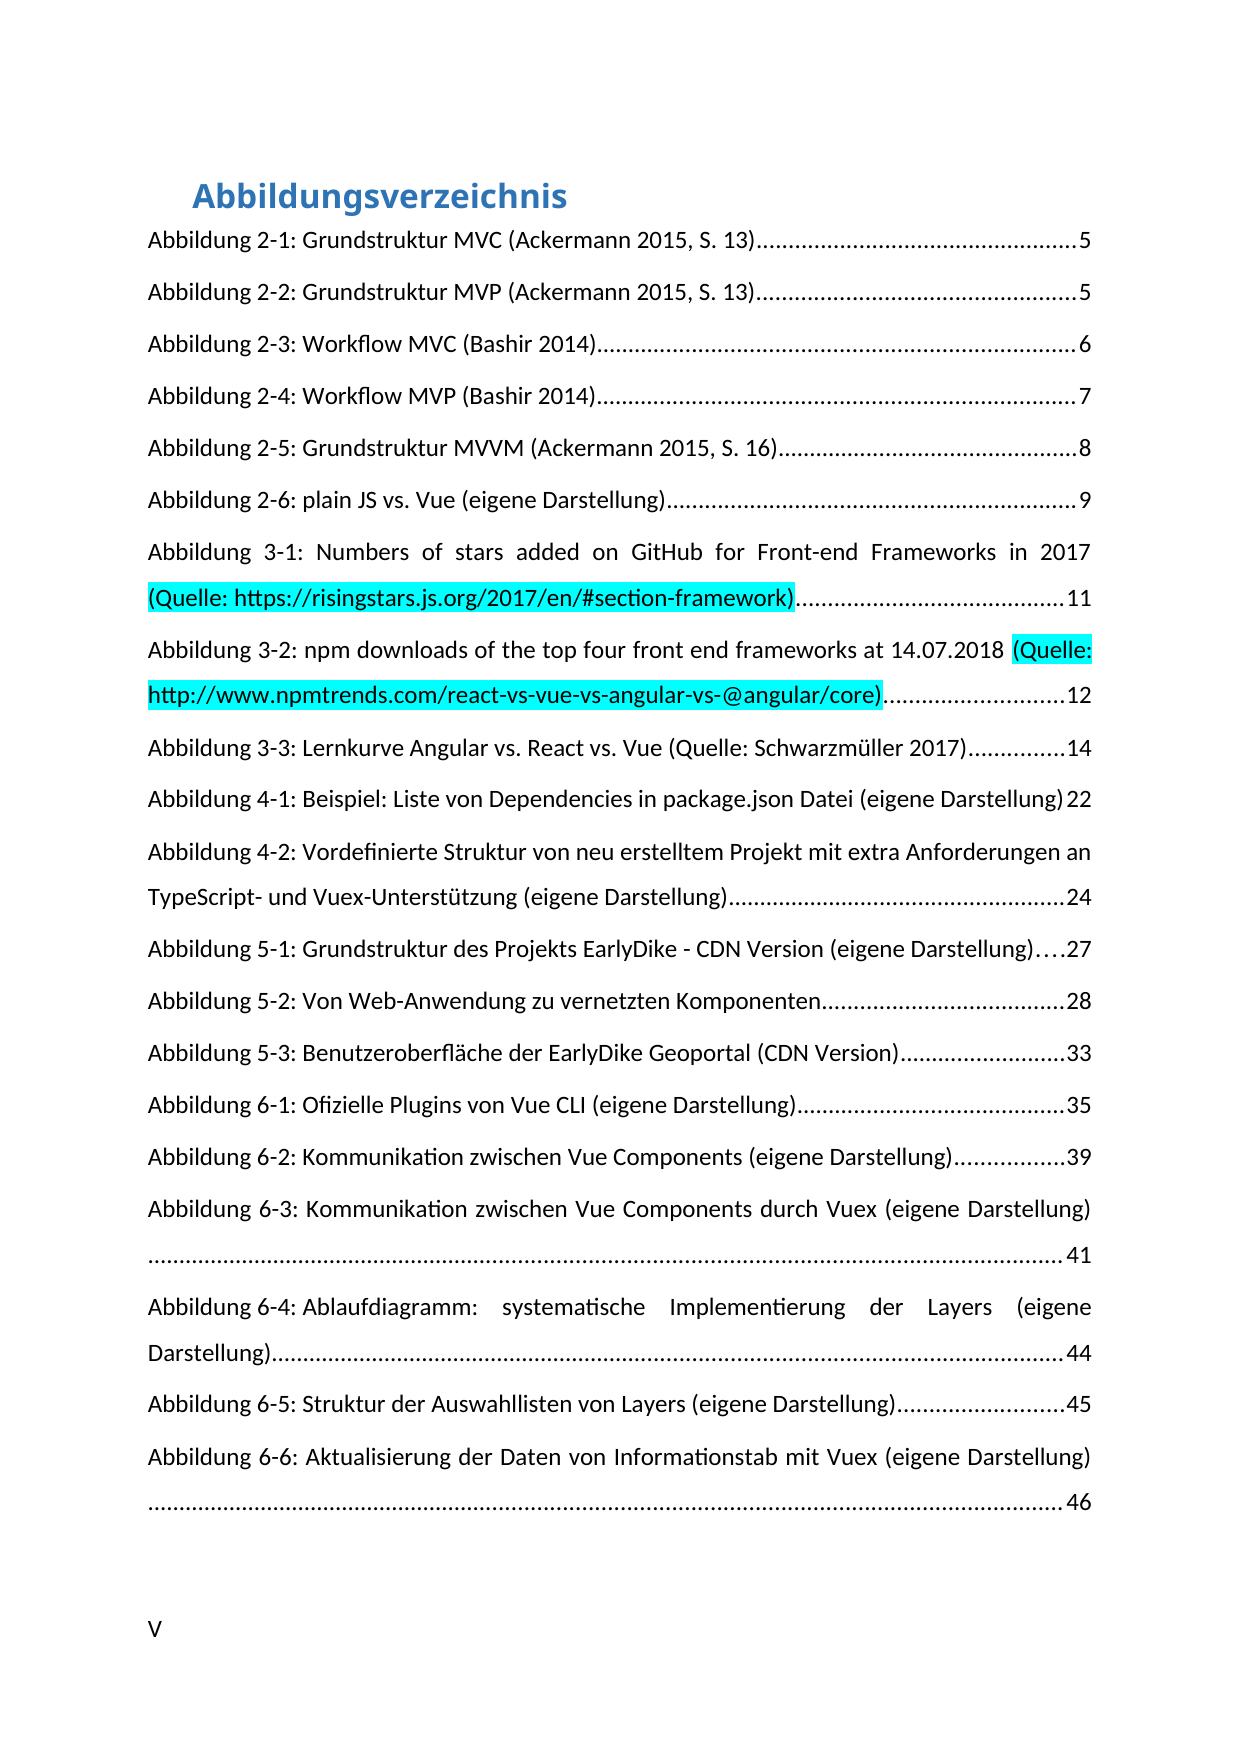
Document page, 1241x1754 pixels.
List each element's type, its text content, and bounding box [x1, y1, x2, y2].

text Abbildung 4-1: Beispiel: Liste von Dependencies in package.json Datei (eigene Darstellung) 22 [148, 784, 1092, 814]
text Abbildung 2-1: Grundstruktur MVC (Ackermann 2015, S. 13) 5 [148, 224, 1092, 255]
text Abbildung 6-1: Ofizielle Plugins von Vue CLI (eigene Darstellung) 35 [148, 1089, 1092, 1120]
text Abbildung 3-2: npm downloads of the top four front end frameworks at 14.07.2018 (Quelle: http://www.npmtrends.com/react-vs-vue-vs-angular-vs-@angular/core) 12 [148, 634, 1092, 710]
subtitle Abbildungsverzeichnis [192, 173, 1092, 218]
text Abbildung 2-4: Workflow MVP (Bashir 2014) 7 [148, 380, 1092, 411]
text Abbildung 6-6: Aktualisierung der Daten von Informationstab mit Vuex (eigene Darstellung) 46 [148, 1441, 1092, 1517]
text Abbildung 5-2: Von Web-Anwendung zu vernetzten Komponenten 28 [148, 985, 1092, 1016]
text Abbildung 3-1: Numbers of stars added on GitHub for Front-end Frameworks in 2017 (Quelle: https://risingstars.js.org/2017/en/#section-framework) 11 [148, 536, 1092, 612]
text Abbildung 6-4: Ablaufdiagramm: systematische Implementierung der Layers (eigene Darstellung) 44 [148, 1291, 1092, 1367]
text Abbildung 2-6: plain JS vs. Vue (eigene Darstellung) 9 [148, 484, 1092, 515]
text Abbildung 6-3: Kommunikation zwischen Vue Components durch Vuex (eigene Darstellung) 41 [148, 1193, 1092, 1269]
text Abbildung 2-2: Grundstruktur MVP (Ackermann 2015, S. 13) 5 [148, 276, 1092, 307]
text Abbildung 3-3: Lernkurve Angular vs. React vs. Vue (Quelle: Schwarzmüller 2017) 14 [148, 732, 1092, 762]
text Abbildung 4-2: Vordefinierte Struktur von neu erstelltem Projekt mit extra Anforderungen an TypeScript- und Vuex-Unterstützung (eigene Darstellung) 24 [148, 836, 1092, 912]
text Abbildung 2-3: Workflow MVC (Bashir 2014) 6 [148, 328, 1092, 359]
text Abbildung 2-5: Grundstruktur MVVM (Ackermann 2015, S. 16) 8 [148, 432, 1092, 463]
text Abbildung 5-3: Benutzeroberfläche der EarlyDike Geoportal (CDN Version) 33 [148, 1037, 1092, 1068]
text Abbildung 6-2: Kommunikation zwischen Vue Components (eigene Darstellung) 39 [148, 1141, 1092, 1172]
text Abbildung 5-1: Grundstruktur des Projekts EarlyDike - CDN Version (eigene Darstellung) 27 [148, 933, 1092, 964]
text Abbildung 6-5: Struktur der Auswahllisten von Layers (eigene Darstellung) 45 [148, 1389, 1092, 1419]
